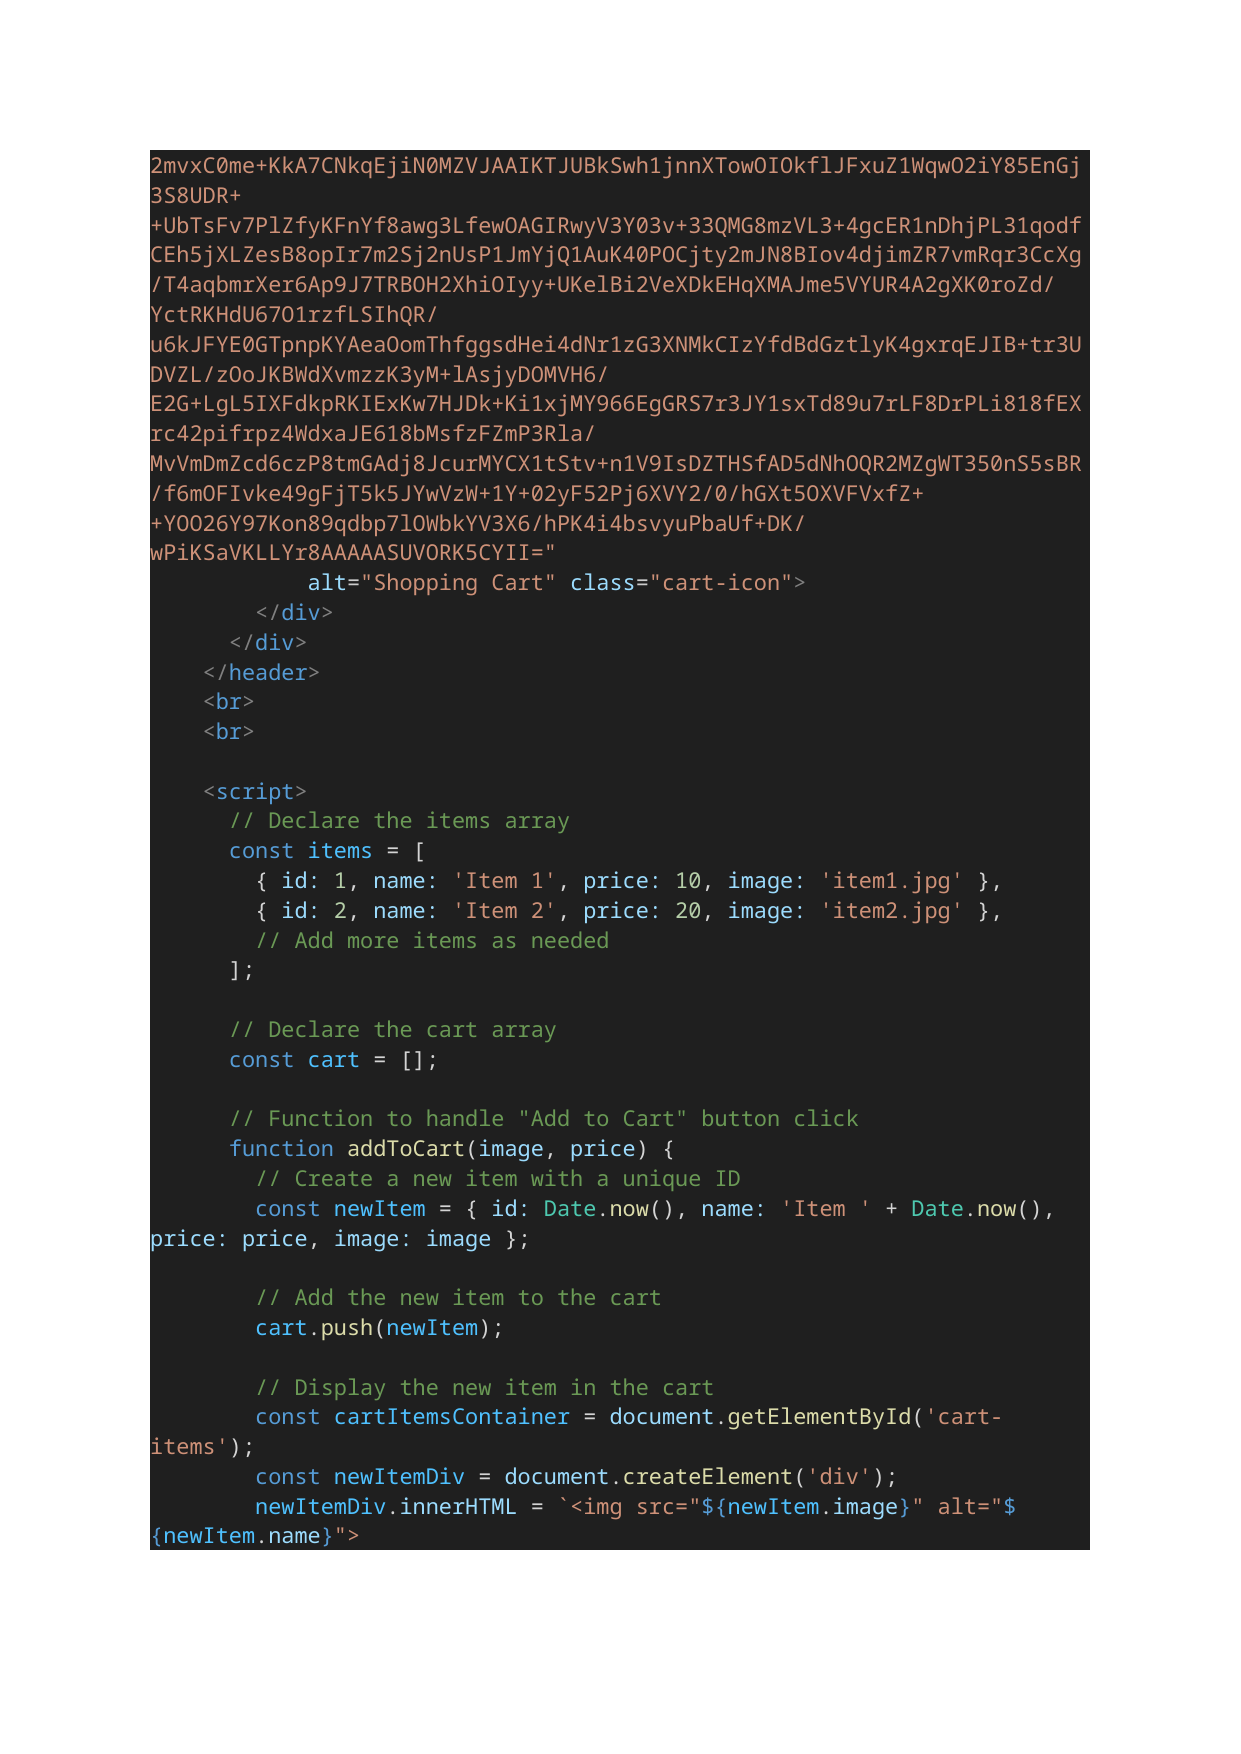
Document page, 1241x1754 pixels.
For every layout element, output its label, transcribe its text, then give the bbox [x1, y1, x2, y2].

text { id: 2, name: 'Item 2', price: 20, image: 'item2.jpg' }, [150, 895, 1090, 924]
text <br> [150, 686, 1090, 716]
text // Declare the items array [150, 805, 1090, 835]
text cart.push(newItem); [150, 1312, 1090, 1342]
text // Add more items as needed [150, 924, 1090, 954]
text const newItem = { id: Date.now(), name: 'Item ' + Date.now(), price: price, image: image }; [150, 1193, 1090, 1252]
text // Create a new item with a unique ID [150, 1163, 1090, 1193]
text const cartItemsContainer = document.getElementById('cart-items'); [150, 1401, 1090, 1461]
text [150, 150, 1090, 567]
text <script> [150, 776, 1090, 805]
text ]; [150, 954, 1090, 984]
text </header> [150, 656, 1090, 686]
text { id: 1, name: 'Item 1', price: 10, image: 'item1.jpg' }, [150, 865, 1090, 895]
text // Declare the cart array [150, 1014, 1090, 1044]
text newItemDiv.innerHTML = `<img src="${newItem.image}" alt="${newItem.name}"> [150, 1491, 1090, 1550]
text // Function to handle "Add to Cart" button click [150, 1103, 1090, 1133]
text <br> [150, 716, 1090, 746]
text alt="Shopping Cart" class="cart-icon"> [150, 567, 1090, 597]
text const cart = []; [150, 1044, 1090, 1073]
text // Add the new item to the cart [150, 1282, 1090, 1312]
text const items = [ [150, 835, 1090, 865]
text const newItemDiv = document.createElement('div'); [150, 1461, 1090, 1491]
text function addToCart(image, price) { [150, 1133, 1090, 1163]
text </div> [150, 627, 1090, 656]
text // Display the new item in the cart [150, 1371, 1090, 1401]
text </div> [150, 597, 1090, 627]
